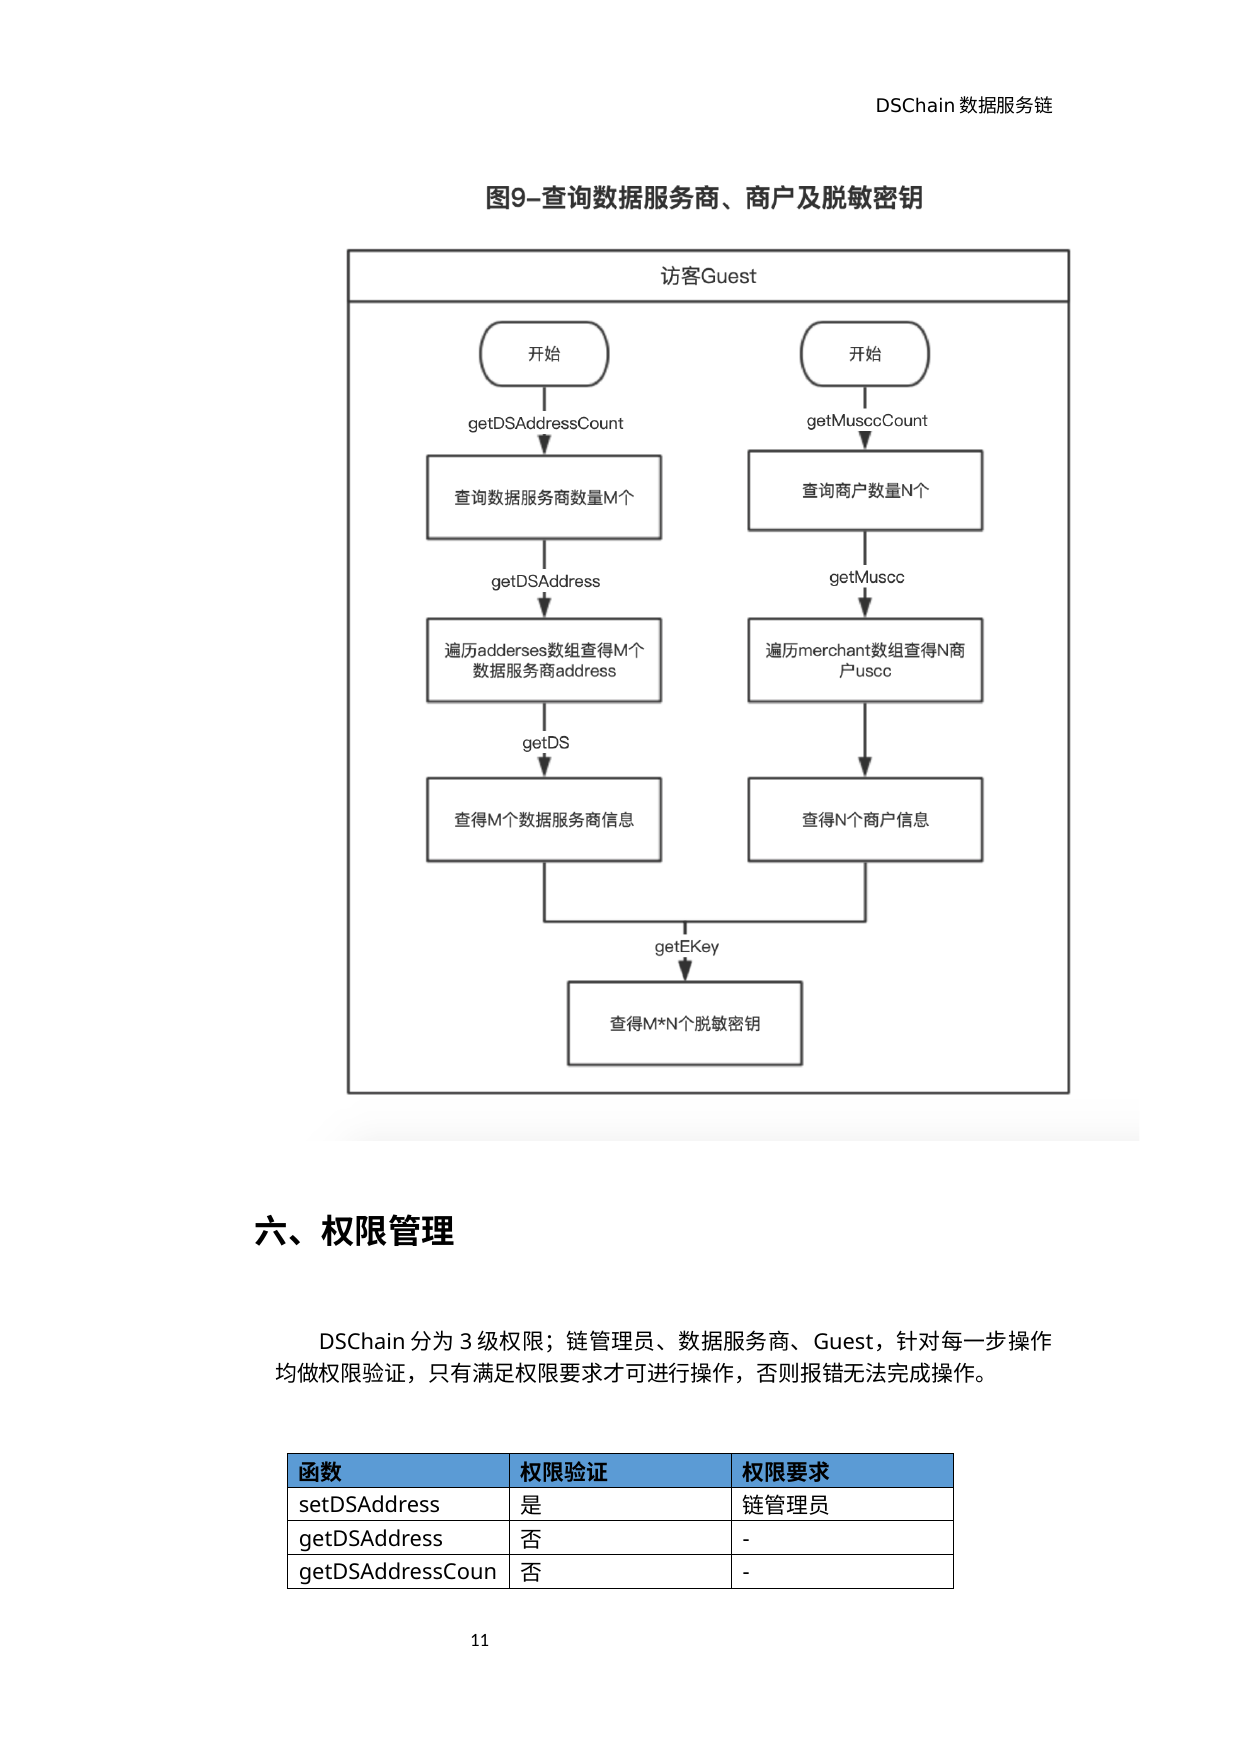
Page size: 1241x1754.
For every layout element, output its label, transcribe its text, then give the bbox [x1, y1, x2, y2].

table_cell 是 [510, 1488, 731, 1520]
table_cell 否 [510, 1521, 731, 1554]
table_header 函数 [288, 1454, 509, 1487]
table_cell 链管理员 [732, 1488, 953, 1520]
table_cell - [732, 1555, 953, 1587]
table_cell 否 [510, 1555, 731, 1587]
subtitle 权限管理 [187, 1197, 1053, 1262]
text DSChain分为3级权限；链管理员、数据服务商、Guest，针对每一步操作均做权限验证，只有满足权限要求才可进行操作，否则报错无法完成操作。 [275, 1323, 1053, 1388]
table_cell getDSAddress [288, 1521, 509, 1554]
picture [275, 162, 1140, 1141]
table_header 权限要求 [732, 1454, 953, 1487]
table_cell - [732, 1521, 953, 1554]
table_cell getDSAddressCount [288, 1555, 509, 1587]
table_cell setDSAddress [288, 1488, 509, 1520]
table_header 权限验证 [510, 1454, 731, 1487]
